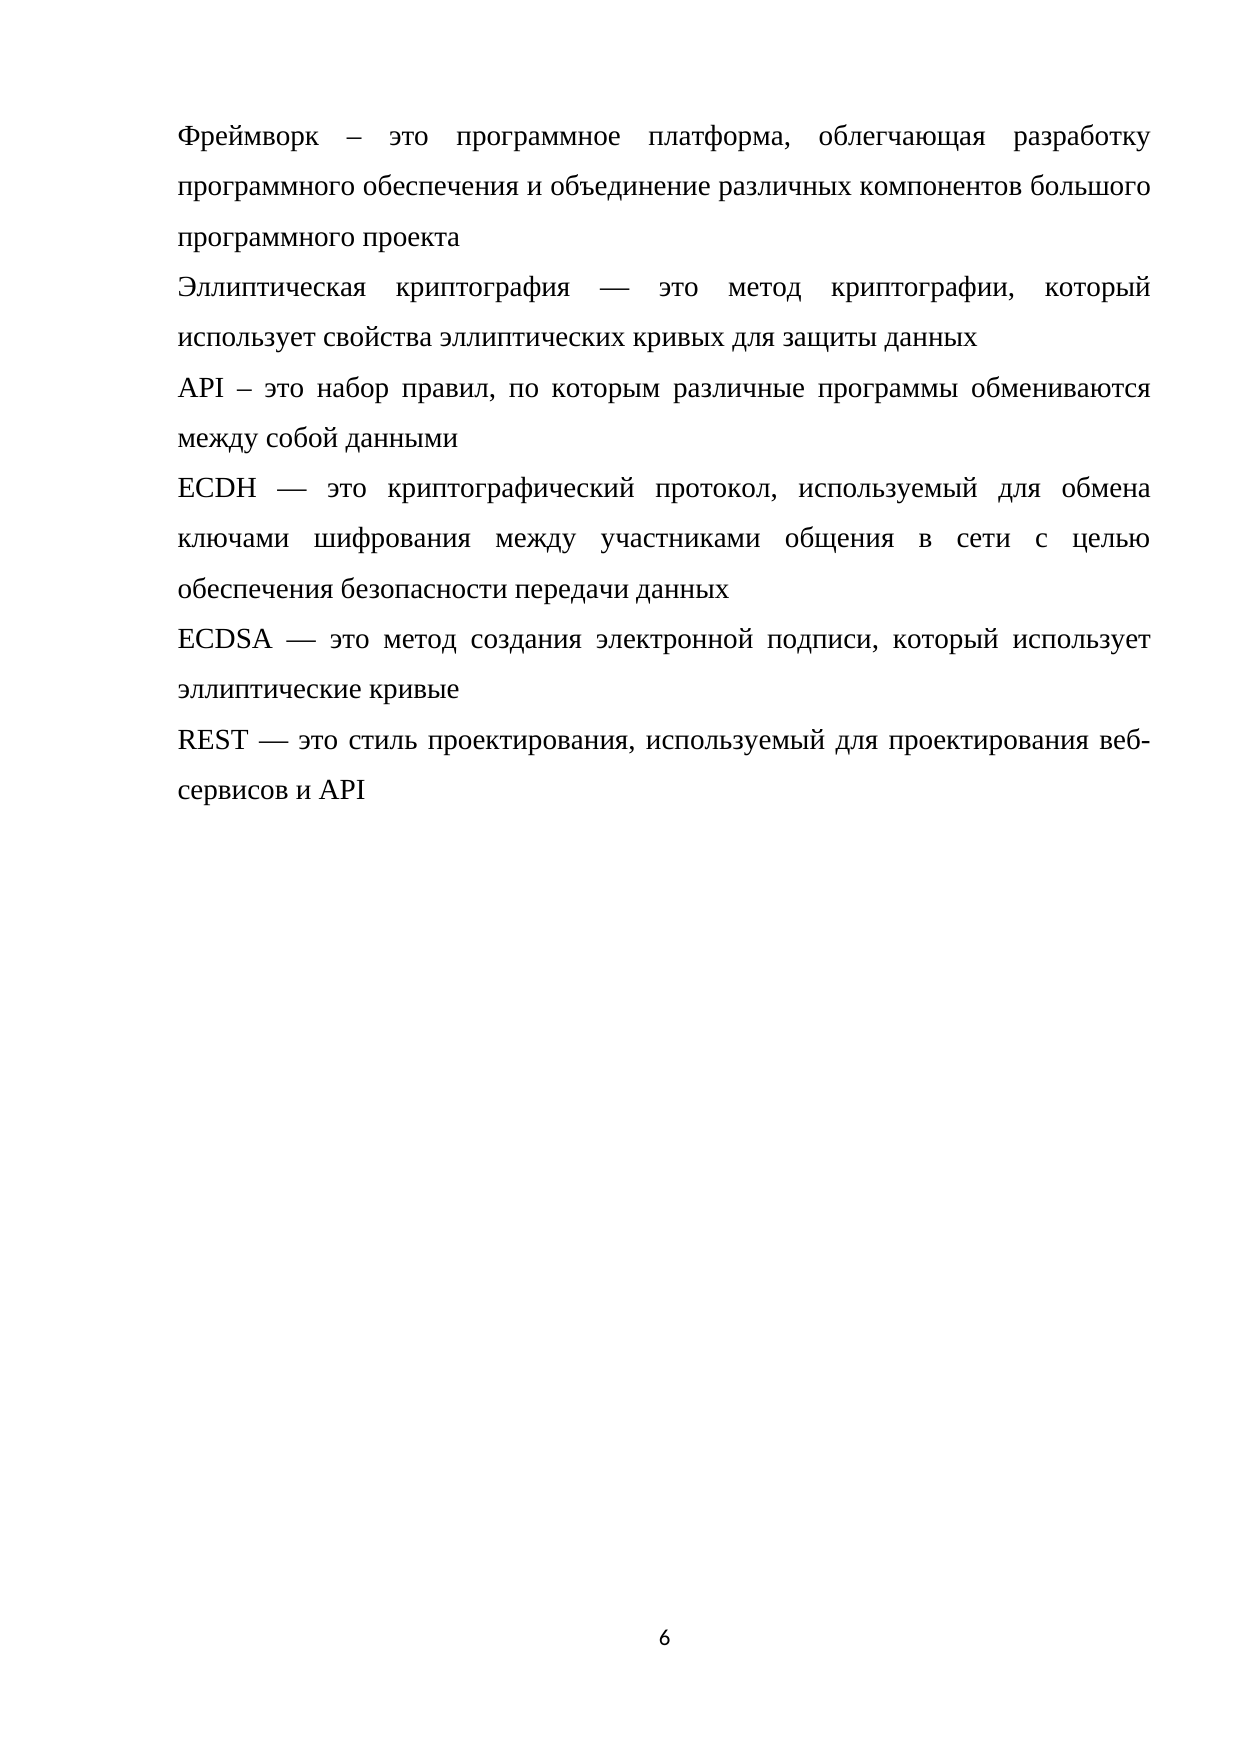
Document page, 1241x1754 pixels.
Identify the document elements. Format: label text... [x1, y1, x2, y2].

text API – это набор правил, по которым различные программы обмениваются между собой данными [177, 370, 1152, 453]
text Фреймворк – это программное платформа, облегчающая разработку программного обеспечения и объединение различных компонентов большого программного проекта [177, 118, 1152, 252]
text Эллиптическая криптография — это метод криптографии, который использует свойства эллиптических кривых для защиты данных [177, 269, 1152, 353]
text REST — это стиль проектирования, используемый для проектирования веб-сервисов и API [177, 722, 1152, 806]
text ECDH — это криптографический протокол, используемый для обмена ключами шифрования между участниками общения в сети с целью обеспечения безопасности передачи данных [177, 470, 1152, 604]
text ECDSA — это метод создания электронной подписи, который использует эллиптические кривые [177, 621, 1152, 705]
